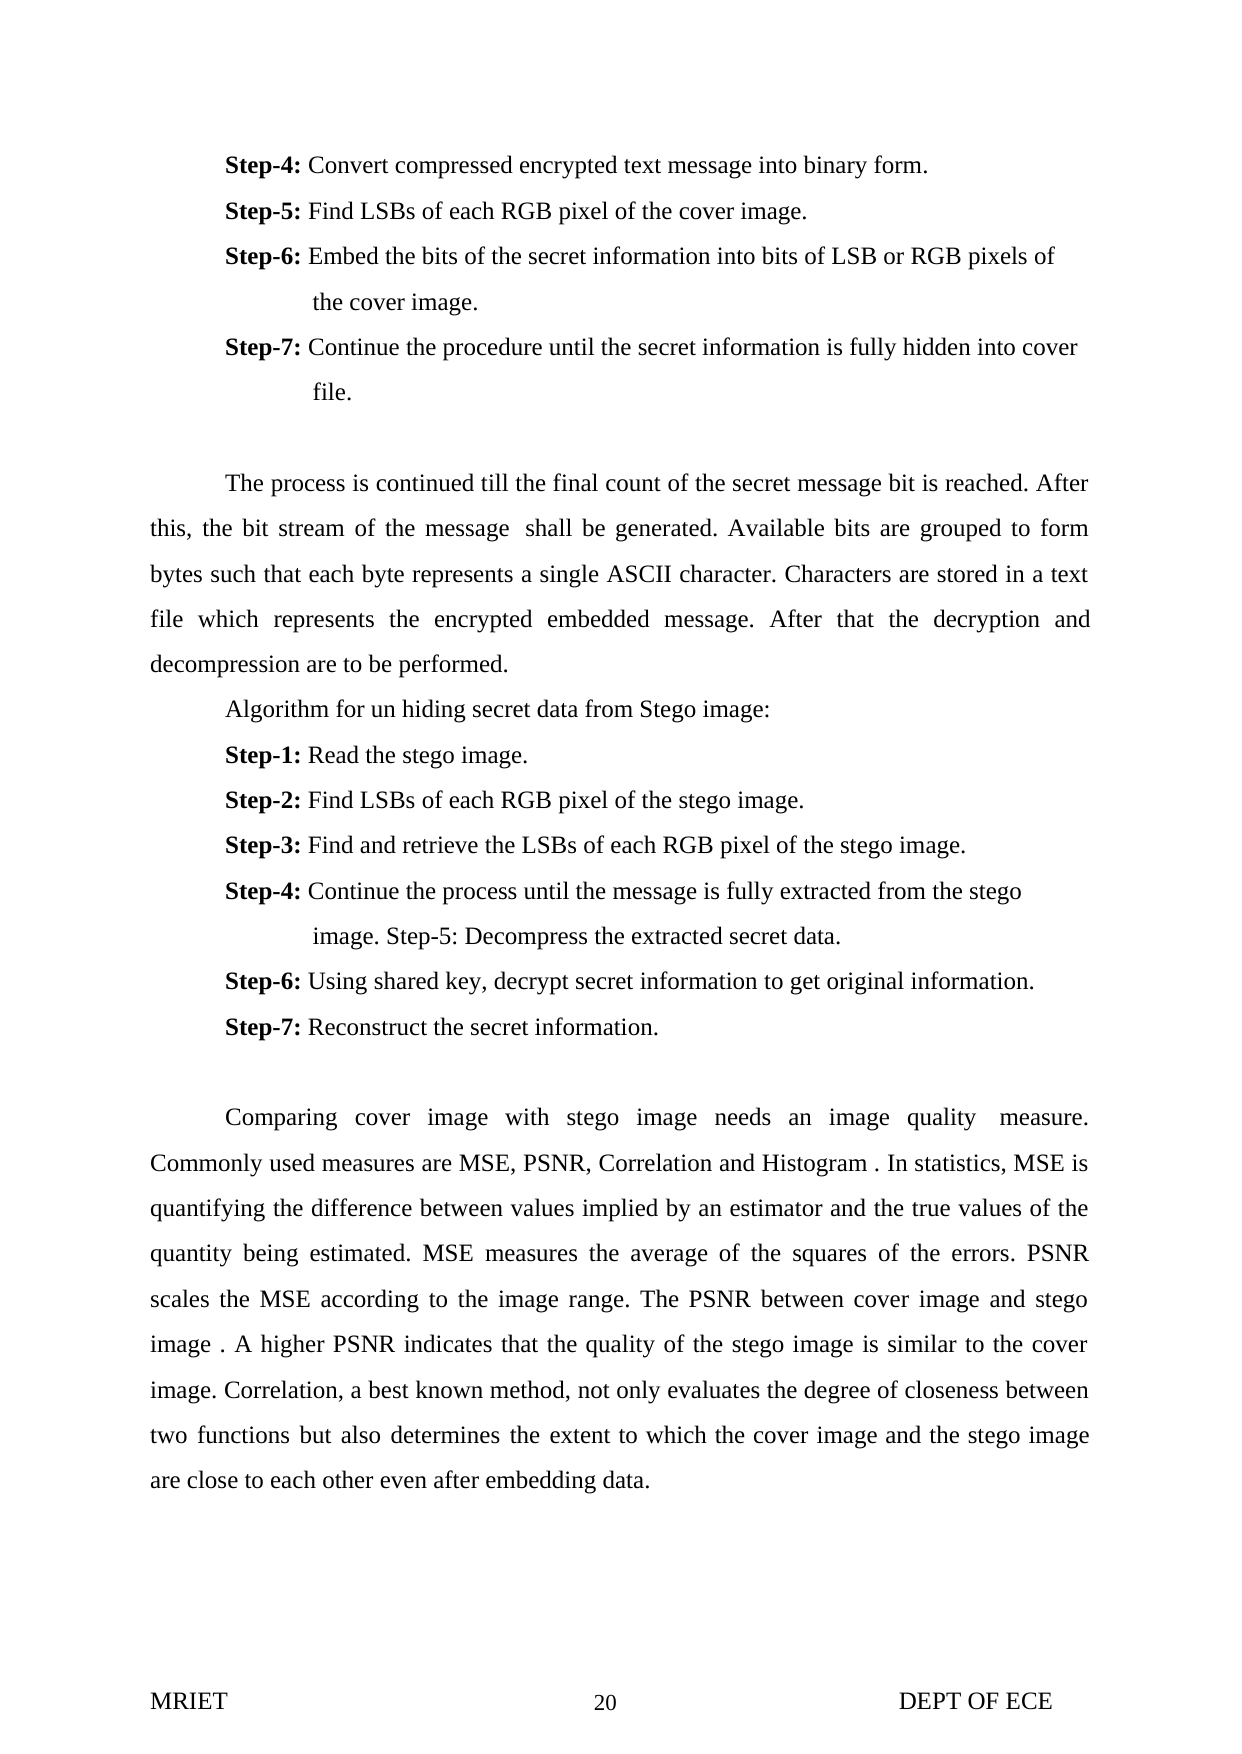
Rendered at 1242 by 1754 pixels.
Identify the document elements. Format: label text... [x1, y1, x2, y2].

text Step-2: Find LSBs of each RGB pixel of the stego image. [225, 785, 1183, 814]
text Step-4: Convert compressed encrypted text message into binary form. [225, 151, 1183, 179]
text Step-4: Continue the process until the message is fully extracted from the stego image. Step-5: Decompress the extracted secret data. [225, 876, 1024, 950]
text Algorithm for un hiding secret data from Stego image: [225, 695, 1183, 723]
text The process is continued till the final count of the secret message bit is reached. After this, the bit stream of the message shall be generated. Available bits are grouped to form bytes such that each byte represents a single ASCII character. Characters are stored in a text file which represents the encrypted embedded message. After that the decryption and decompression are to be performed. [150, 468, 1090, 678]
text Comparing cover image with stego image needs an image quality measure. Commonly used measures are MSE, PSNR, Correlation and Histogram . In statistics, MSE is quantifying the difference between values implied by an estimator and the true values of the quantity being estimated. MSE measures the average of the squares of the errors. PSNR scales the MSE according to the image range. The PSNR between cover image and stego image . A higher PSNR indicates that the quality of the stego image is similar to the cover image. Correlation, a best known method, not only evaluates the degree of closeness between two functions but also determines the extent to which the cover image and the stego image are close to each other even after embedding data. [150, 1102, 1090, 1494]
text Step-3: Find and retrieve the LSBs of each RGB pixel of the stego image. [225, 830, 1183, 859]
text Step-1: Read the stego image. [225, 740, 1183, 768]
text Step-6: Using shared key, decrypt secret information to get original information. [225, 967, 1183, 995]
text Step-6: Embed the bits of the secret information into bits of LSB or RGB pixels of the cover image. [225, 241, 1083, 315]
text Step-7: Continue the procedure until the secret information is fully hidden into cover file. [225, 332, 1096, 406]
text Step-5: Find LSBs of each RGB pixel of the cover image. [225, 196, 1183, 225]
text Step-7: Reconstruct the secret information. [225, 1012, 1183, 1040]
